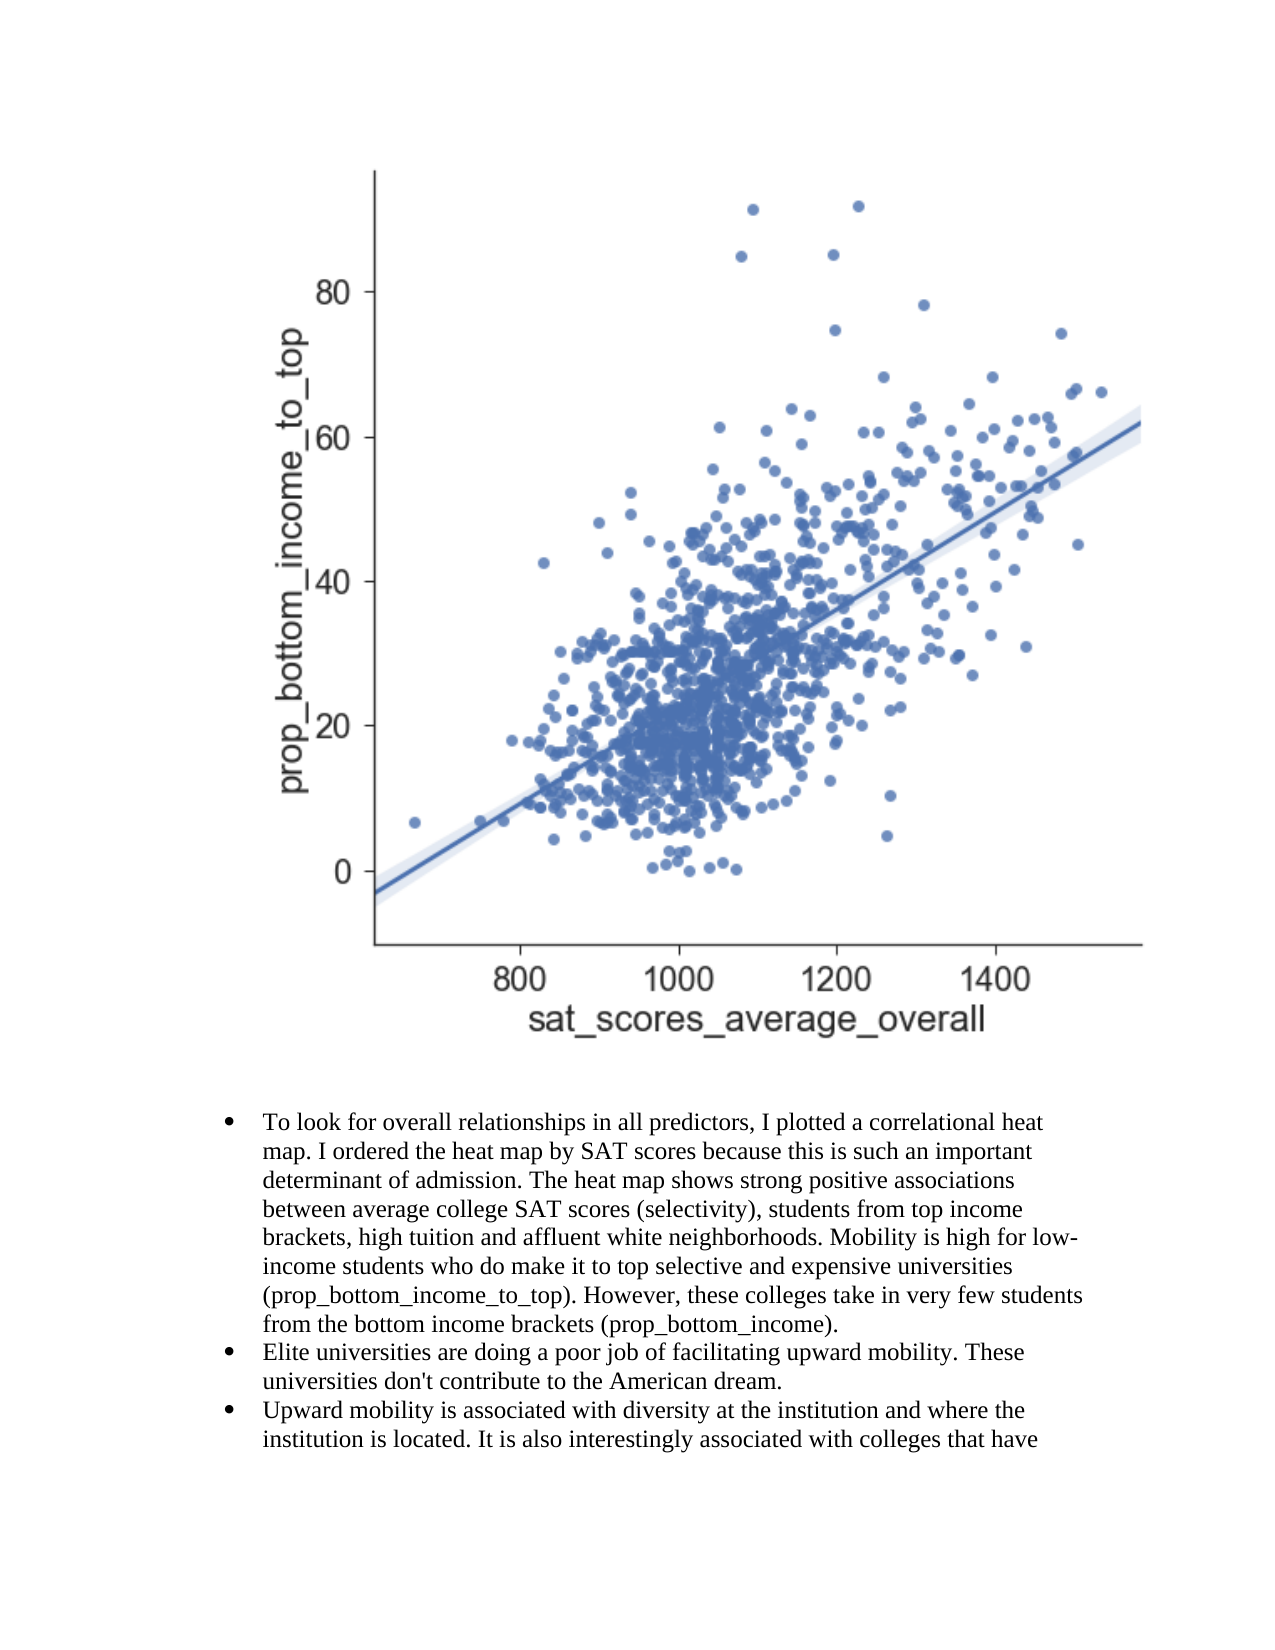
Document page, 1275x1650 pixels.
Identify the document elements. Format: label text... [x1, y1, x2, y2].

list Elite universities are doing a poor job of facilitating upward mobility. These universities don't contribute to the American dream. [225, 1337, 1087, 1395]
picture [262, 150, 1163, 1050]
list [225, 1395, 1087, 1452]
list To look for overall relationships in all predictors, I plotted a correlational heat map. I ordered the heat map by SAT scores because this is such an important determinant of admission. The heat map shows strong positive associations between average college SAT scores (selectivity), students from top income brackets, high tuition and affluent white neighborhoods. Mobility is high for low-income students who do make it to top selective and expensive universities (prop_bottom_income_to_top). However, these colleges take in very few students from the bottom income brackets (prop_bottom_income). [225, 1107, 1087, 1337]
